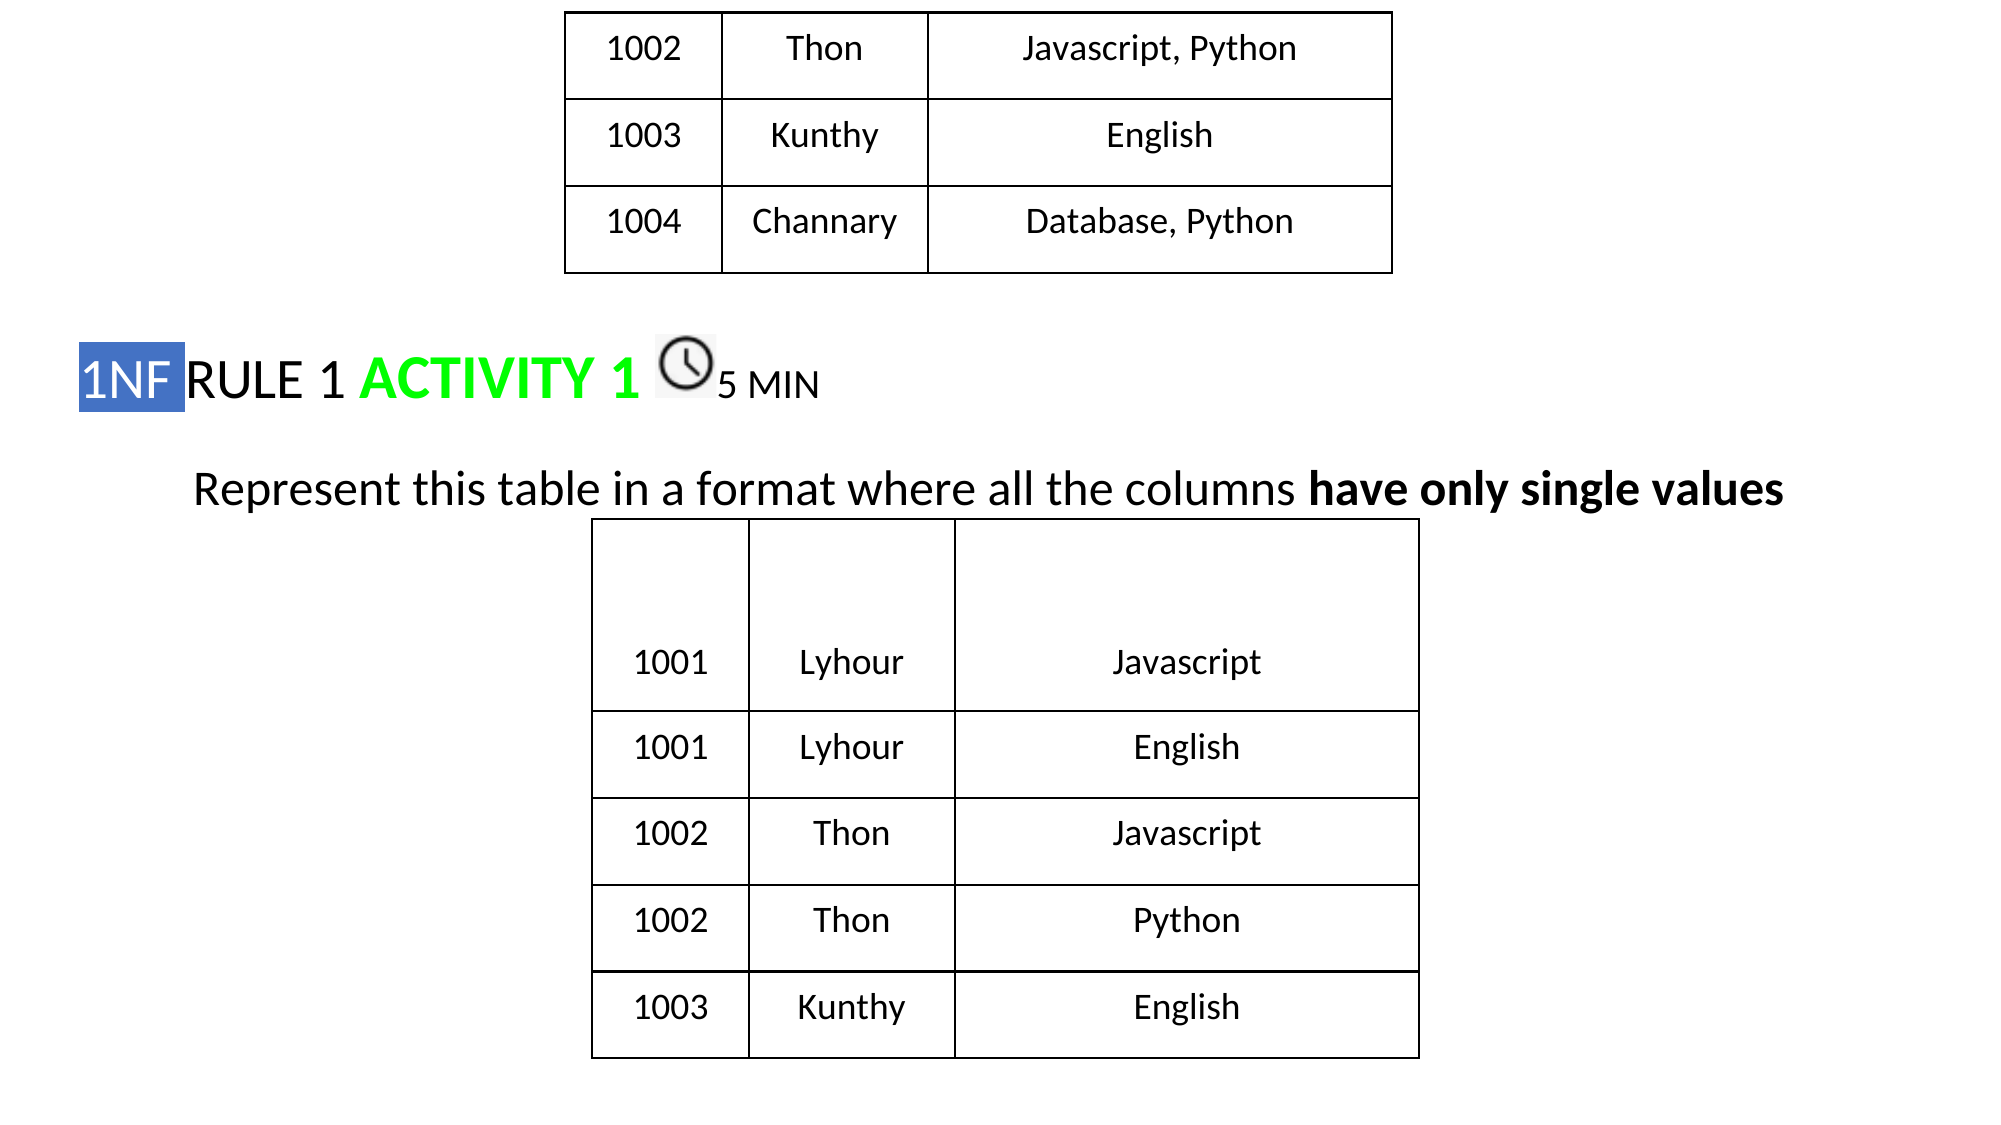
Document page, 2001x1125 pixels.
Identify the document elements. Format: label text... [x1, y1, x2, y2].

table_cell Javascript [956, 799, 1418, 884]
table_cell Thon [750, 799, 954, 884]
table_cell English [929, 100, 1391, 185]
table_header Name Lyhour [750, 520, 954, 710]
table_cell 1004 [566, 187, 721, 272]
table_cell 1002 [566, 14, 721, 98]
table_cell Lyhour [750, 712, 954, 797]
table_cell Thon [750, 886, 954, 970]
table_header Course Javascript [956, 520, 1418, 710]
text 1NF RULE 1 ACTIVITY 1 5 MIN [79, 334, 1974, 414]
table_cell Database, Python [929, 187, 1391, 272]
picture [655, 334, 717, 398]
table_cell English [956, 712, 1418, 797]
table_cell Javascript, Python [929, 14, 1391, 98]
table_cell Thon [723, 14, 927, 98]
table_cell Kunthy [750, 973, 954, 1057]
table_cell Python [956, 886, 1418, 970]
table_cell 1001 [593, 712, 748, 797]
table_header Student id 1001 [593, 520, 748, 710]
table_cell 1002 [593, 886, 748, 970]
table_cell 1003 [593, 973, 748, 1057]
table_cell Kunthy [723, 100, 927, 185]
table_cell English [956, 973, 1418, 1057]
table_cell 1002 [593, 799, 748, 884]
table_cell 1003 [566, 100, 721, 185]
table_cell Channary [723, 187, 927, 272]
text Represent this table in a format where all the columns have only single values [193, 457, 1974, 518]
